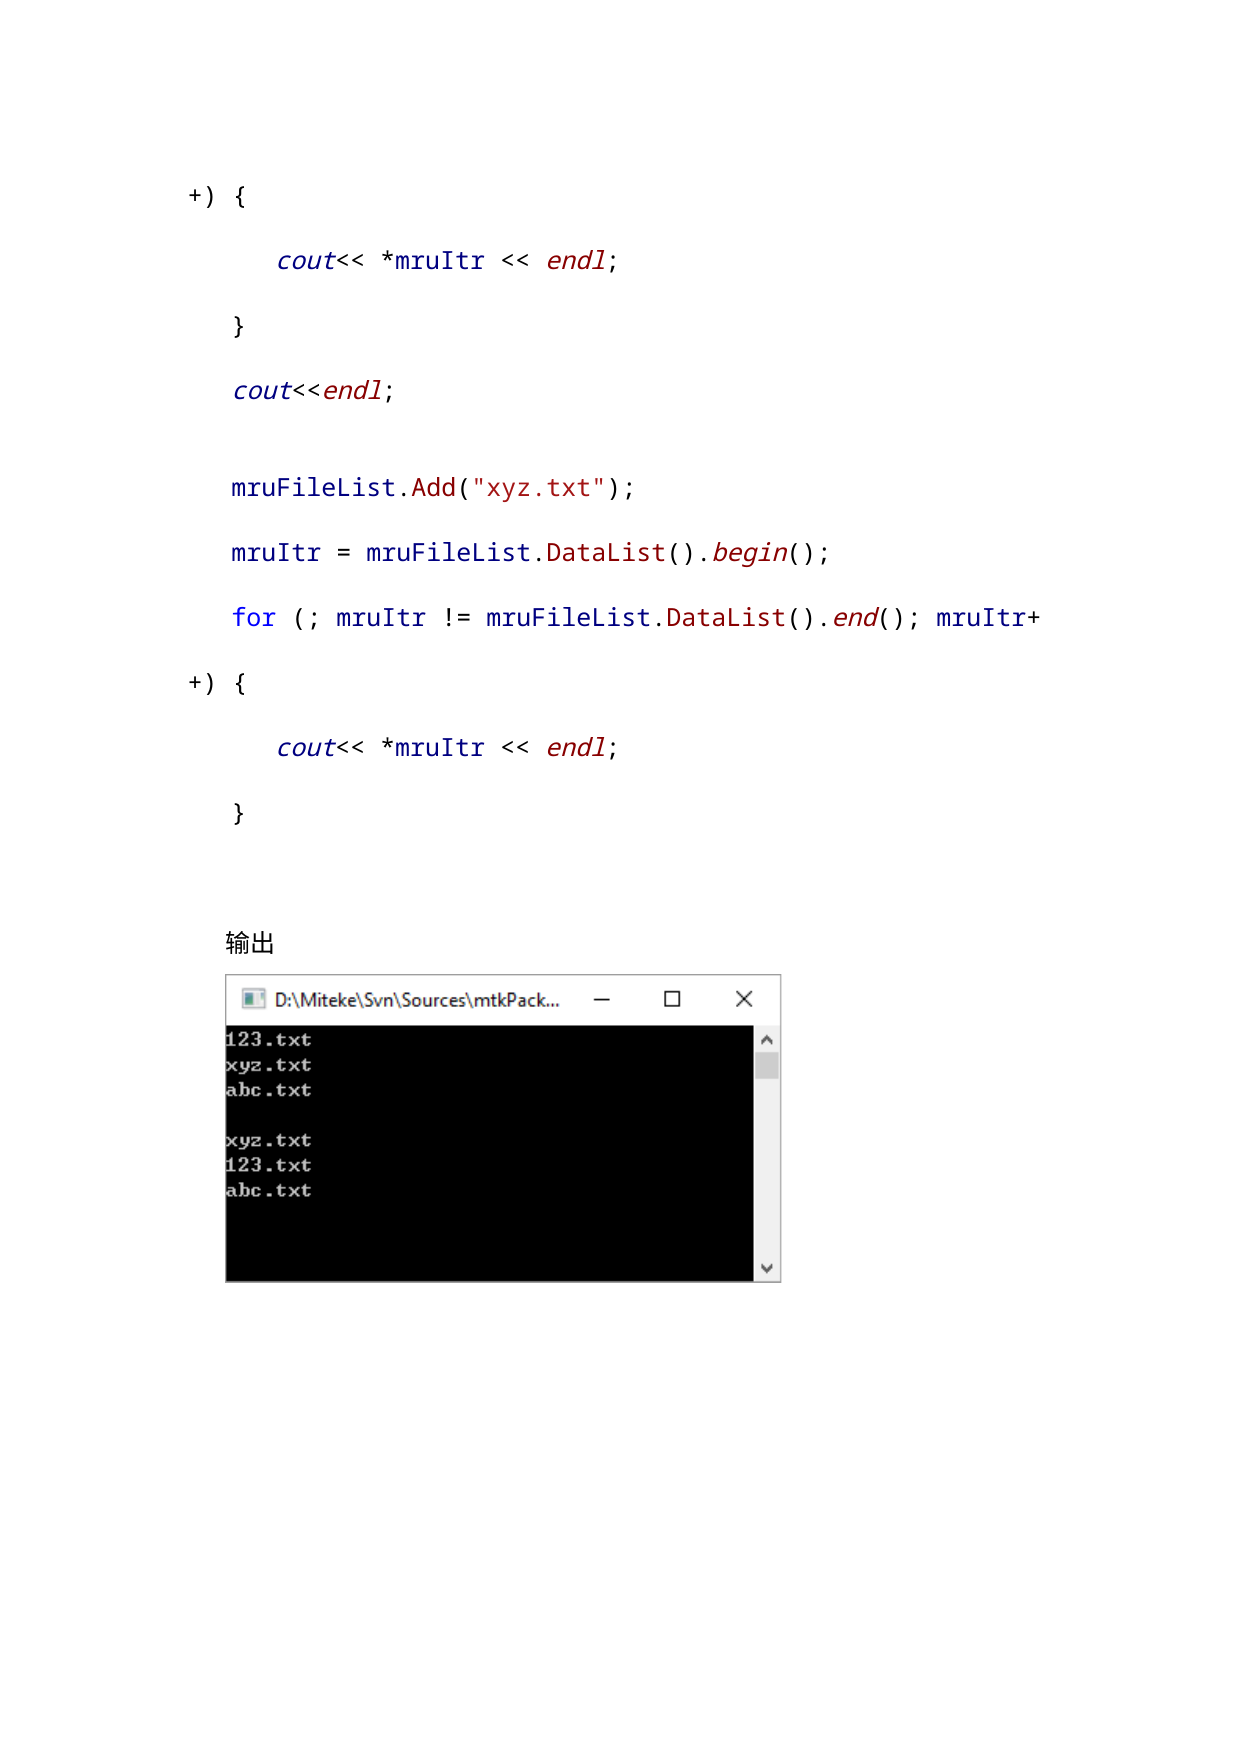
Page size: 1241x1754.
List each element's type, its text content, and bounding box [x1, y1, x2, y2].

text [187, 162, 1053, 227]
text mruFileList.Add("xyz.txt"); [187, 454, 1053, 519]
text cout<<endl; [187, 357, 1053, 422]
text cout<< *mruItr << endl; [187, 714, 1053, 779]
text } [187, 292, 1053, 357]
text } [187, 779, 1053, 844]
text mruItr = mruFileList.DataList().begin(); [187, 519, 1053, 584]
text cout<< *mruItr << endl; [187, 227, 1053, 292]
list 输出 [225, 909, 1053, 974]
picture [225, 974, 782, 1283]
text for (; mruItr != mruFileList.DataList().end(); mruItr++) { [187, 584, 1053, 714]
